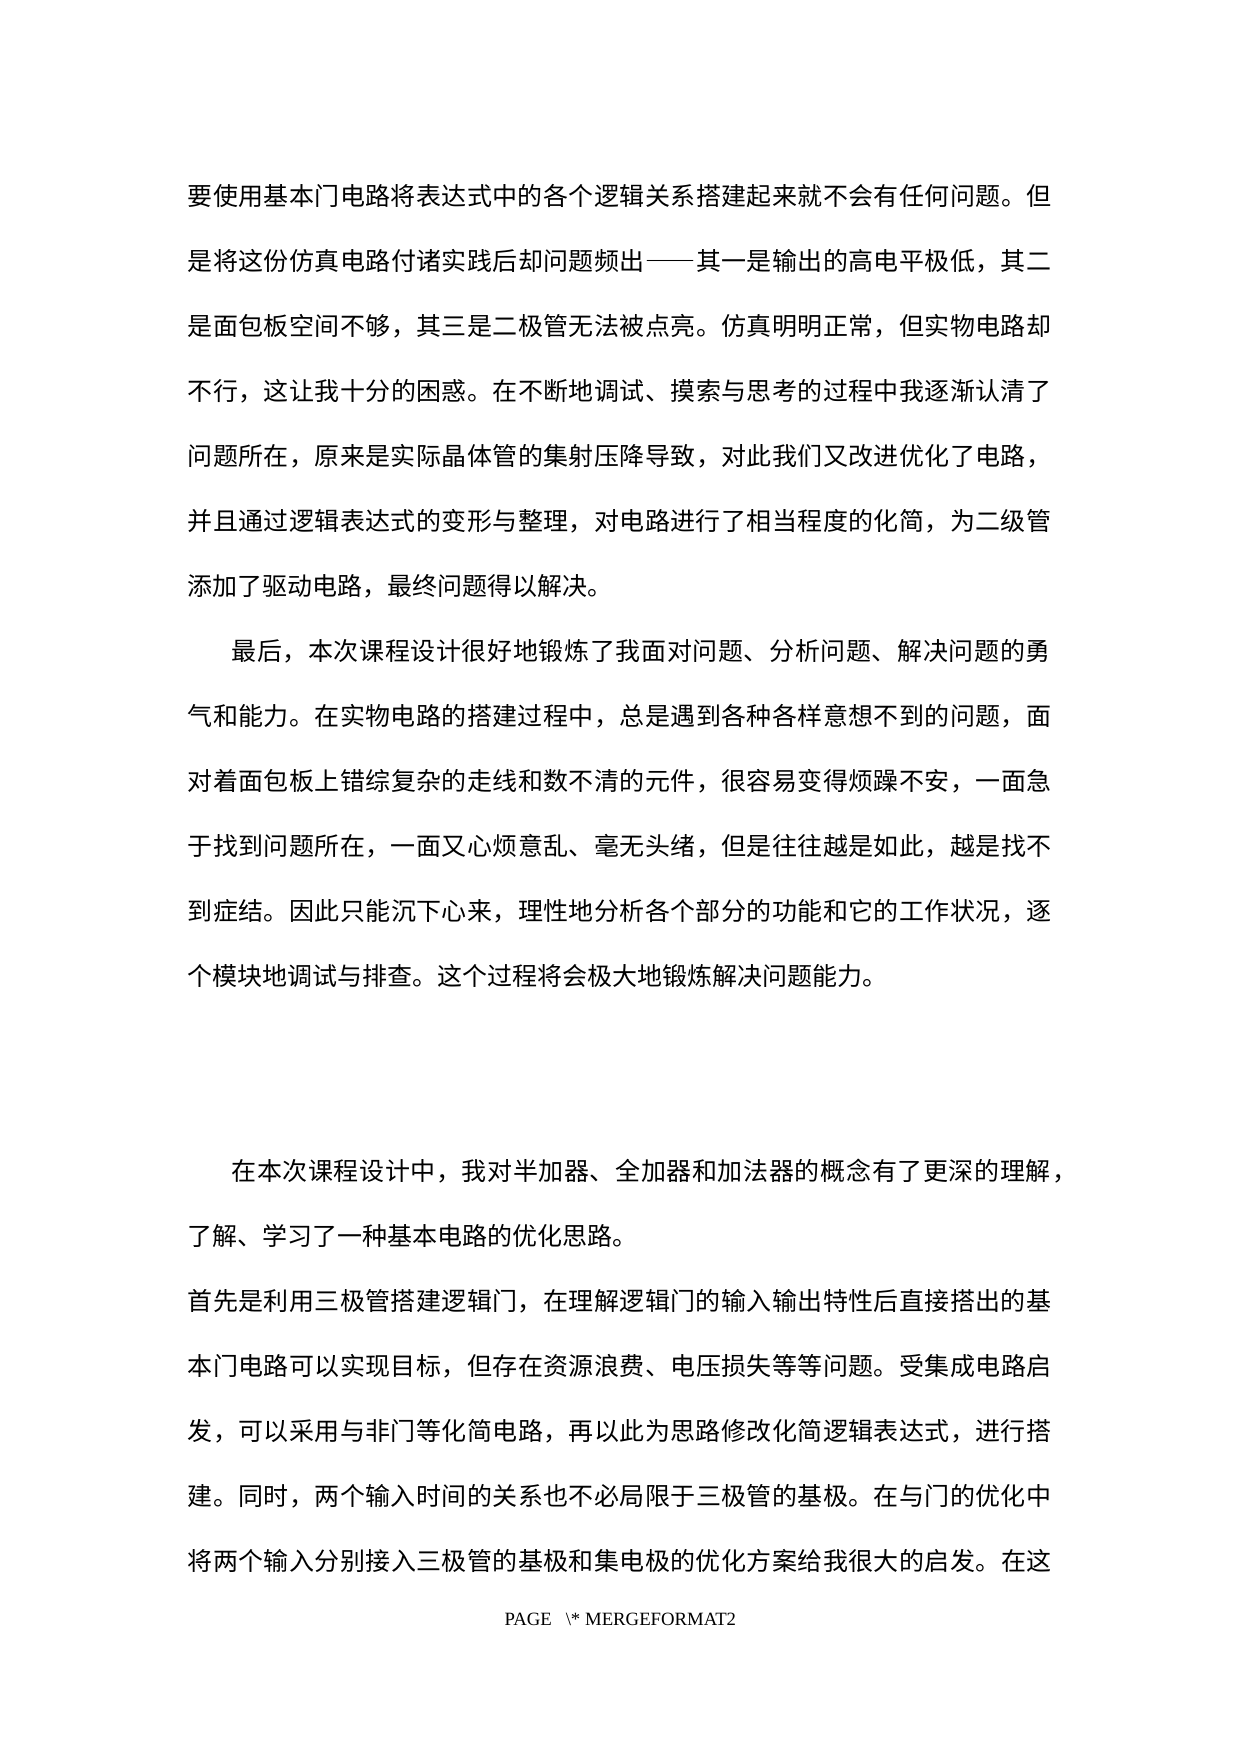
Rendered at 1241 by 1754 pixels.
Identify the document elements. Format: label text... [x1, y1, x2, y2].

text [187, 162, 1053, 617]
text 在本次课程设计中，我对半加器、全加器和加法器的概念有了更深的理解，了解、学习了一种基本电路的优化思路。 [187, 1137, 1053, 1267]
text 最后，本次课程设计很好地锻炼了我面对问题、分析问题、解决问题的勇气和能力。在实物电路的搭建过程中，总是遇到各种各样意想不到的问题，面对着面包板上错综复杂的走线和数不清的元件，很容易变得烦躁不安，一面急于找到问题所在，一面又心烦意乱、毫无头绪，但是往往越是如此，越是找不到症结。因此只能沉下心来，理性地分析各个部分的功能和它的工作状况，逐个模块地调试与排查。这个过程将会极大地锻炼解决问题能力。 [187, 617, 1053, 1007]
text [187, 1267, 1053, 1592]
